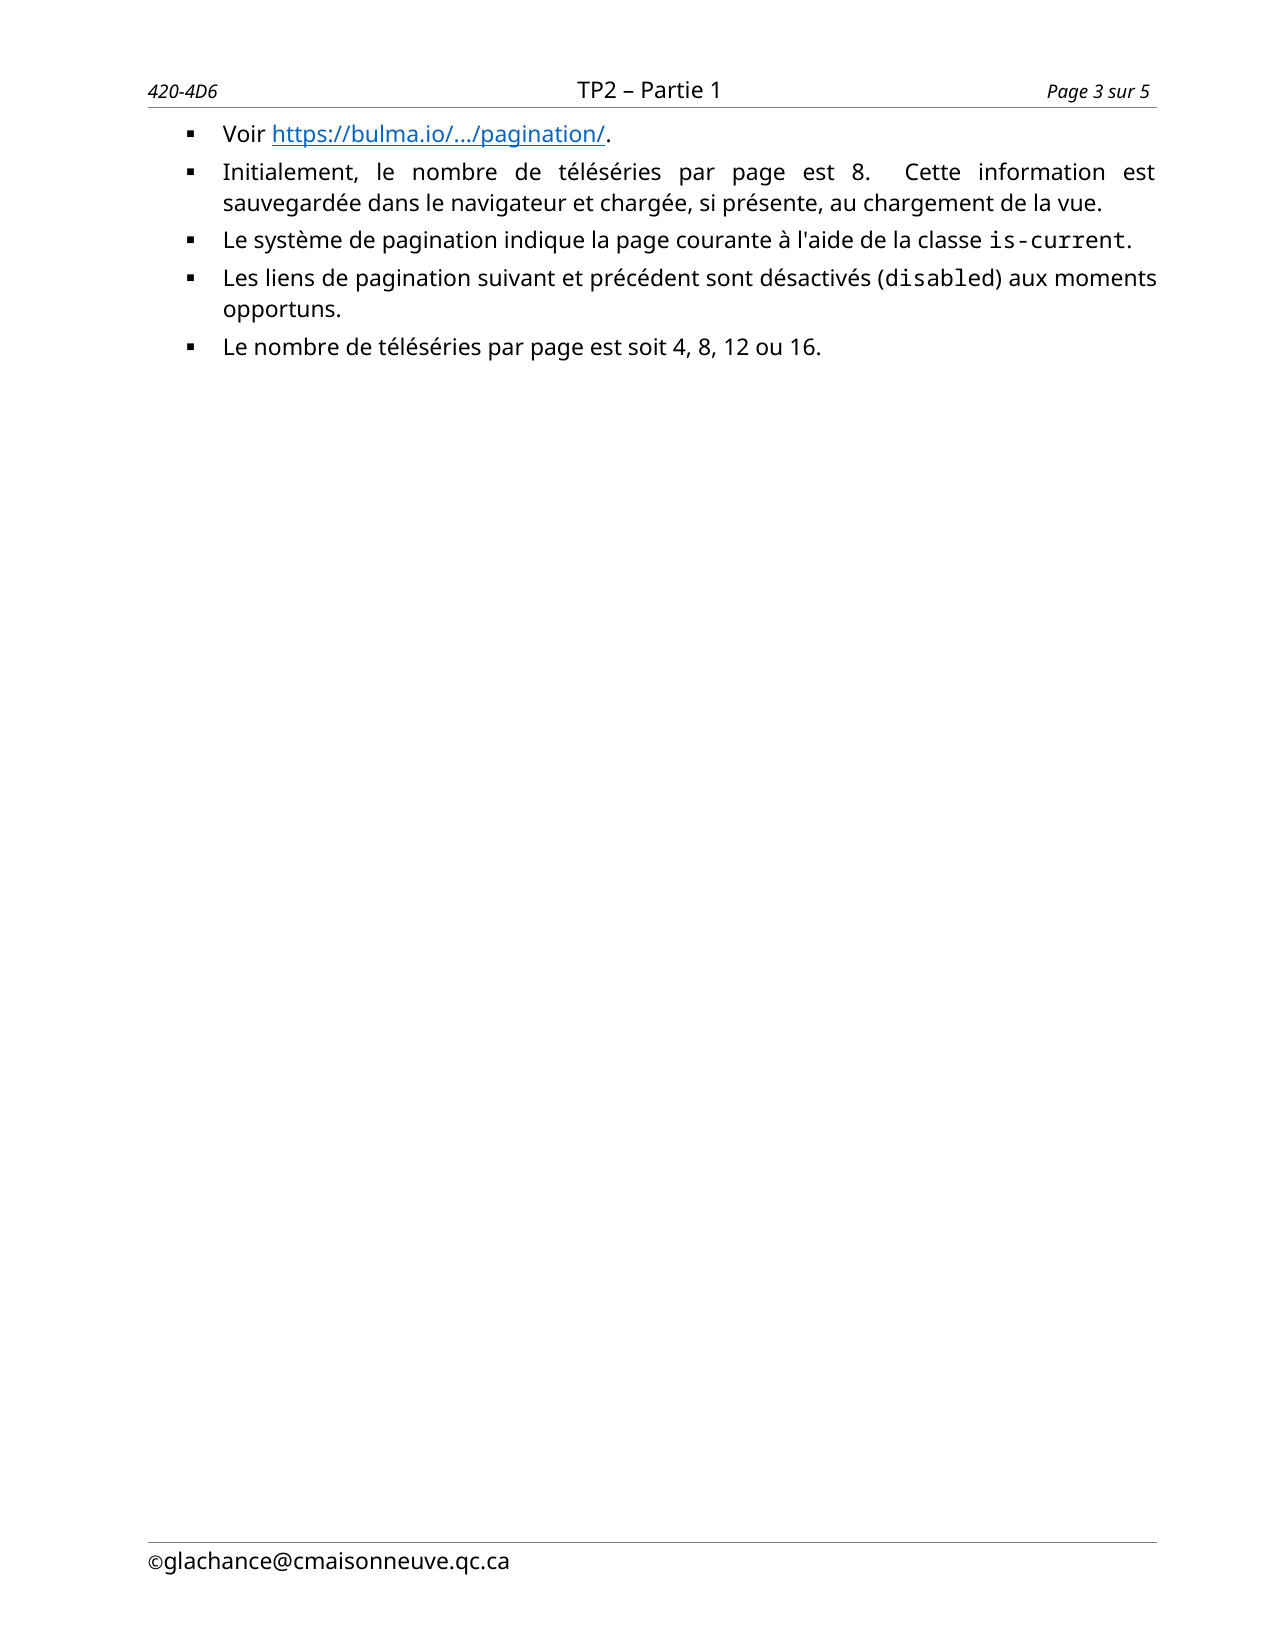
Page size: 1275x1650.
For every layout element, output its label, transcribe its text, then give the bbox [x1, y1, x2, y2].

text Le nombre de téléséries par page est soit 4, 8, 12 ou 16. [185, 331, 1157, 362]
text Les liens de pagination suivant et précédent sont désactivés (disabled) aux moments opportuns. [185, 262, 1157, 324]
text Initialement, le nombre de téléséries par page est 8. Cette information est sauvegardée dans le navigateur et chargée, si présente, au chargement de la vue. [185, 156, 1157, 218]
text Le système de pagination indique la page courante à l'aide de la classe is-current. [185, 224, 1157, 256]
text Voir https://bulma.io/.../pagination/. [185, 118, 1157, 149]
